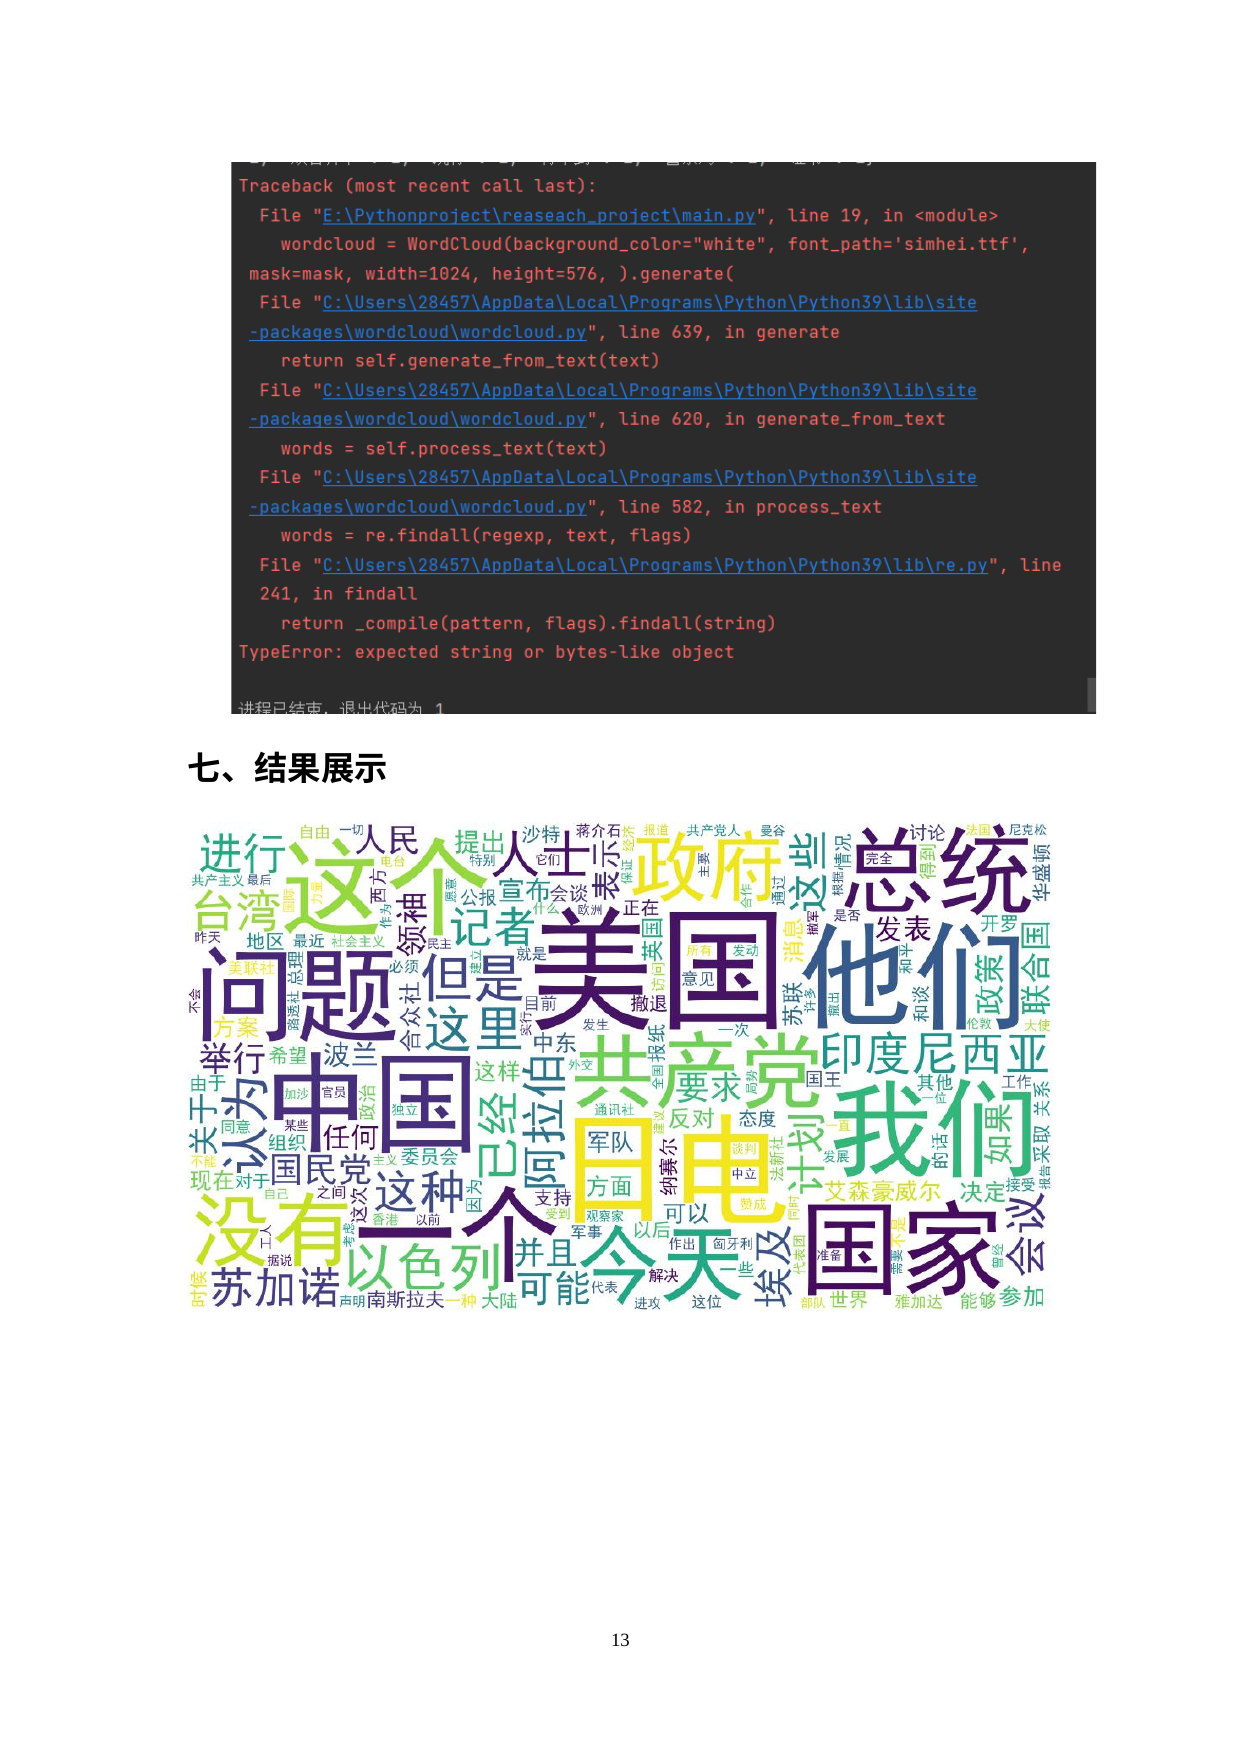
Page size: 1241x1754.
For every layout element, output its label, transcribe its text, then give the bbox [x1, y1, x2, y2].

text 七、结果展示 [187, 734, 1053, 799]
picture [231, 162, 1097, 714]
picture [187, 822, 1053, 1311]
